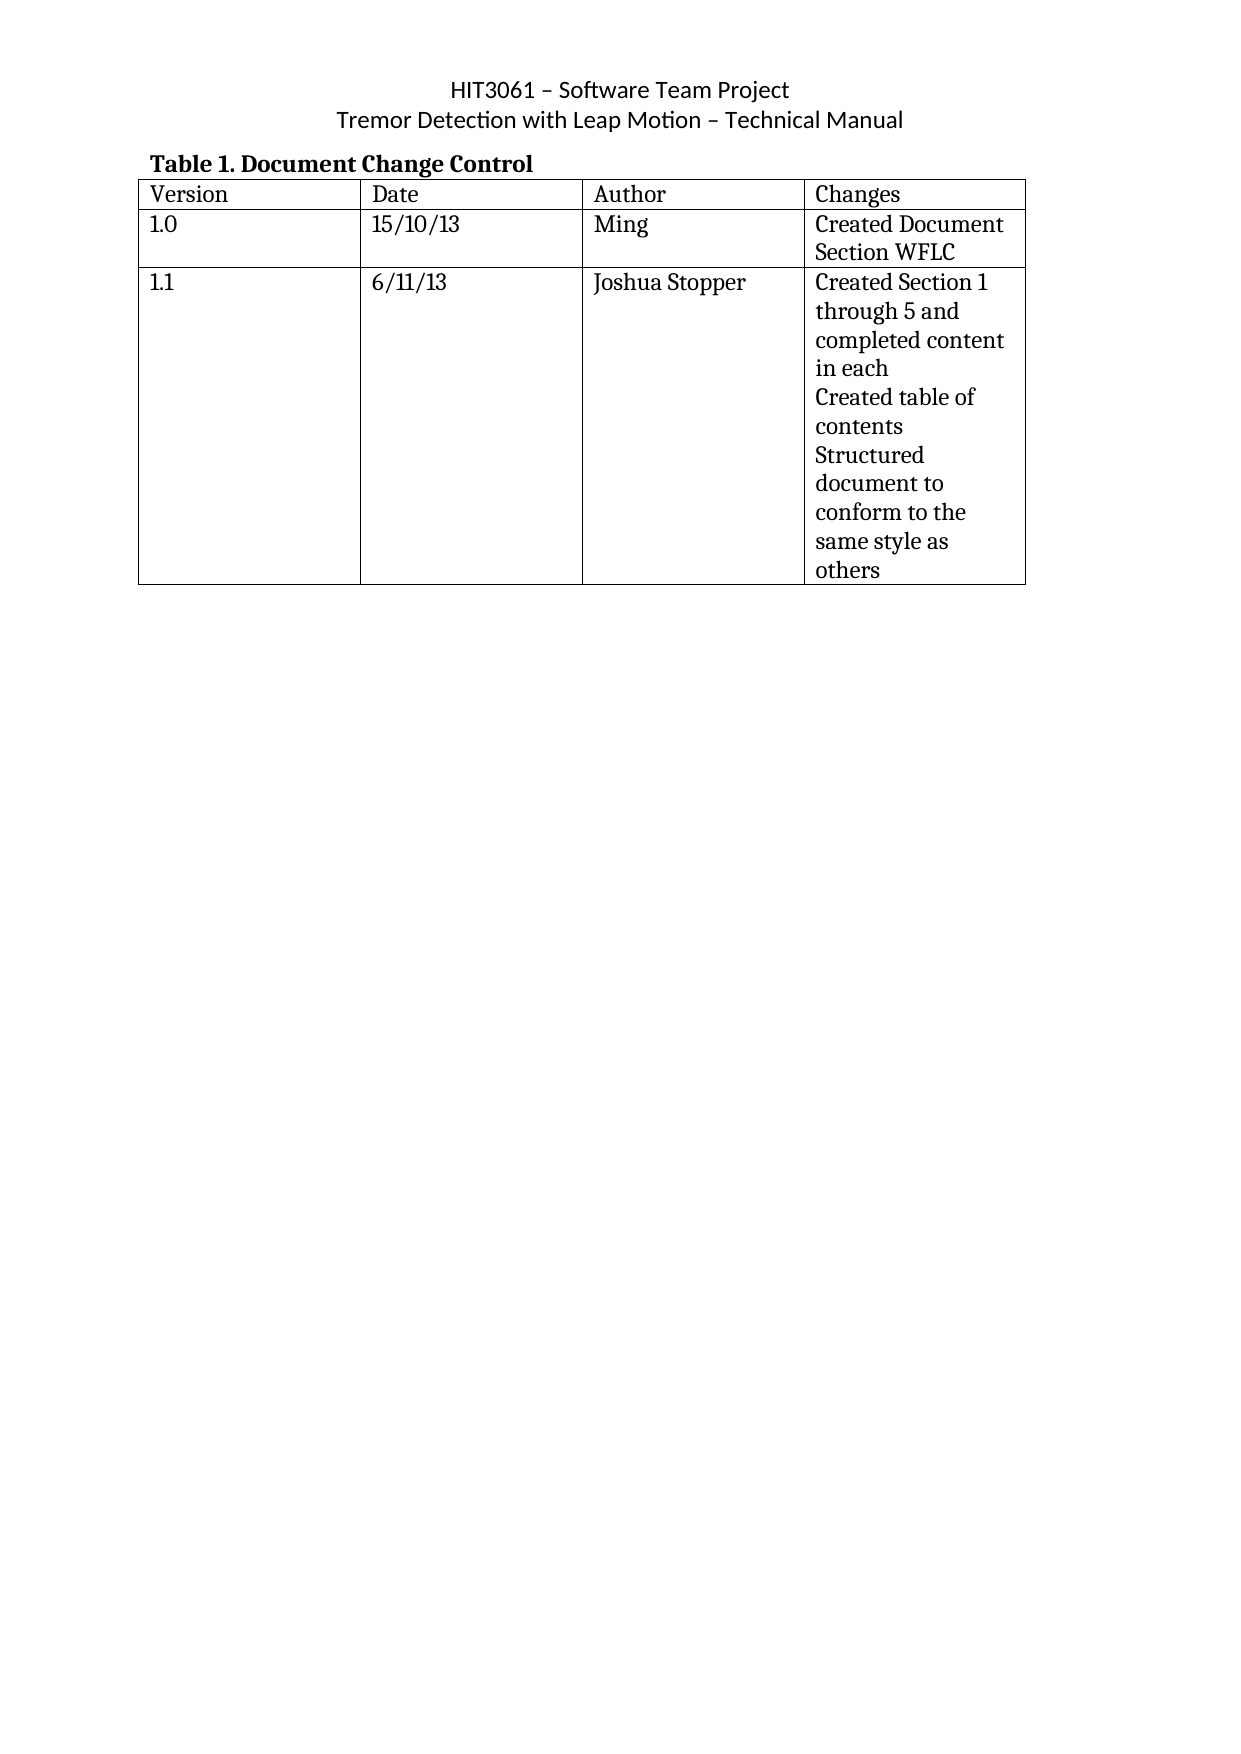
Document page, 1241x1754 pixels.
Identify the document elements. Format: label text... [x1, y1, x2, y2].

table_cell Ming [583, 210, 804, 267]
text Table 1. Document Change Control [150, 150, 1090, 179]
table_header Date [361, 180, 582, 208]
table_header Version [139, 180, 360, 208]
table_cell 1.0 [139, 210, 360, 267]
table_cell 6/11/13 [361, 268, 582, 584]
table_header Author [583, 180, 804, 208]
table_header Changes [805, 180, 1025, 208]
table_cell Created Section 1 through 5 and completed content in each Created table of contents Structured document to conform to the same style as others [805, 268, 1025, 584]
table_cell Created Document Section WFLC [805, 210, 1025, 267]
table_cell Joshua Stopper [583, 268, 804, 584]
table_cell 1.1 [139, 268, 360, 584]
table_cell 15/10/13 [361, 210, 582, 267]
